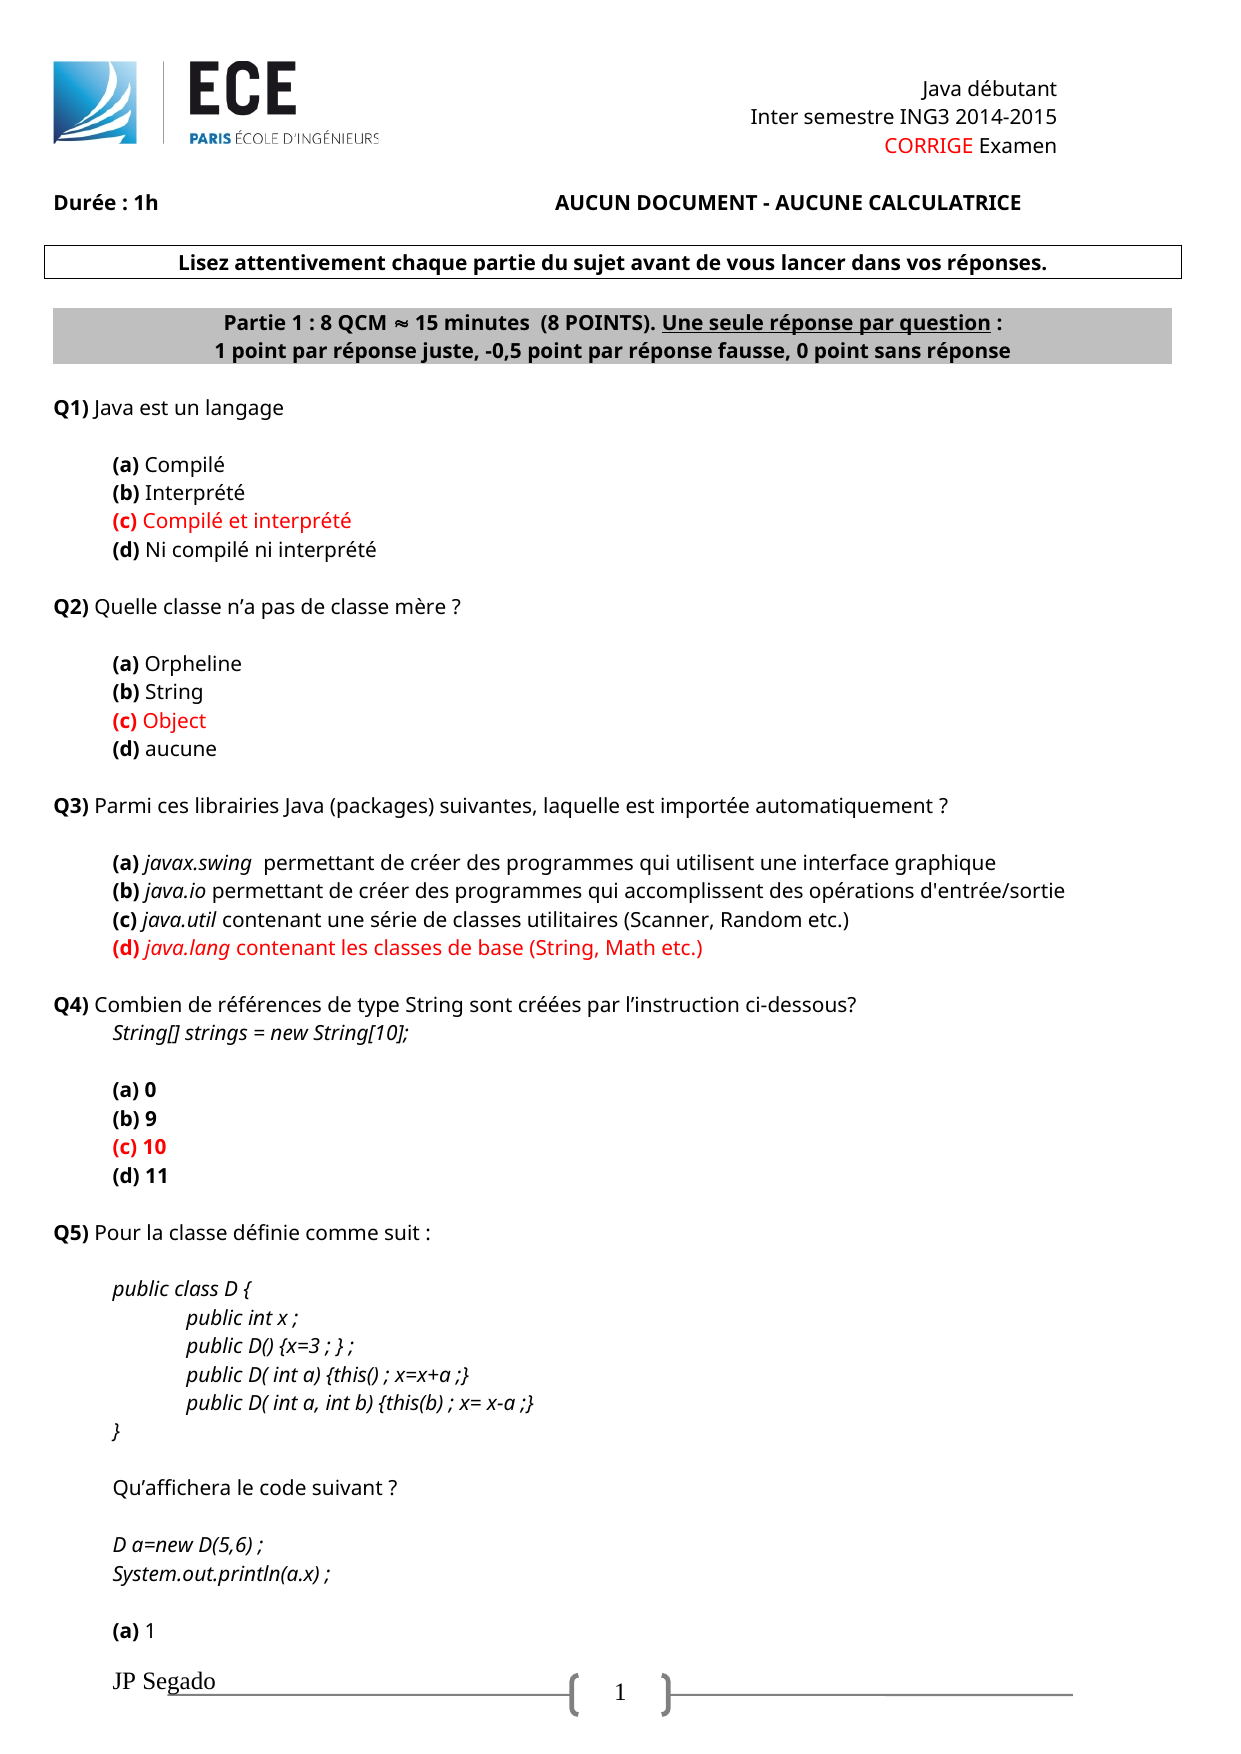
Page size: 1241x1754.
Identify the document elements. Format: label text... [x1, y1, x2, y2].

text public D() {x=3 ; } ; [186, 1331, 1128, 1360]
text (c) Compilé et interprété [112, 507, 1128, 535]
text public D( int a) {this() ; x=x+a ;} [186, 1360, 1128, 1388]
picture [53, 61, 379, 144]
text Partie 1 : 8 QCM 15 minutes (8 POINTS). Une seule réponse par question : [53, 308, 1172, 336]
text (c) Object [112, 706, 1128, 734]
text public class D { [112, 1274, 1128, 1303]
text D a=new D(5,6) ; [112, 1530, 1128, 1559]
text (a) Compilé [112, 450, 1128, 478]
text System.out.println(a.x) ; [112, 1559, 1128, 1587]
text (d) java.lang contenant les classes de base (String, Math etc.) [112, 933, 1128, 962]
text (b) 9 [112, 1104, 1128, 1132]
text Qu’affichera le code suivant ? [112, 1473, 1128, 1502]
text Q4) Combien de références de type String sont créées par l’instruction ci-dessous? [53, 990, 1128, 1018]
text (a) 1 [112, 1616, 1128, 1644]
text Durée : 1h AUCUN DOCUMENT - AUCUNE CALCULATRICE [53, 188, 1172, 216]
text (d) aucune [112, 734, 1128, 763]
text Q3) Parmi ces librairies Java (packages) suivantes, laquelle est importée automatiquement ? [53, 791, 1128, 819]
text Q1) Java est un langage [53, 393, 1128, 421]
text } [112, 1417, 1128, 1445]
text Lisez attentivement chaque partie du sujet avant de vous lancer dans vos réponses. [45, 246, 1181, 278]
text (d) Ni compilé ni interprété [53, 535, 1172, 563]
text (a) Orpheline [112, 649, 1128, 677]
text public int x ; [186, 1303, 1128, 1331]
text (b) String [112, 677, 1128, 706]
text (b) Interprété [112, 478, 1128, 507]
text (d) 11 [112, 1161, 1128, 1189]
text Q2) Quelle classe n’a pas de classe mère ? [53, 592, 1128, 620]
text public D( int a, int b) {this(b) ; x= x-a ;} [186, 1388, 1128, 1417]
text (c) java.util contenant une série de classes utilitaires (Scanner, Random etc.) [112, 905, 1128, 933]
text (a) javax.swing permettant de créer des programmes qui utilisent une interface graphique [112, 848, 1128, 876]
text String[] strings = new String[10]; [112, 1018, 1128, 1047]
text Q5) Pour la classe définie comme suit : [53, 1218, 1128, 1246]
text (a) 0 [112, 1075, 1128, 1104]
text (b) java.io permettant de créer des programmes qui accomplissent des opérations d'entrée/sortie [112, 876, 1128, 905]
text 1 point par réponse juste, -0,5 point par réponse fausse, 0 point sans réponse [53, 336, 1172, 364]
text (c) 10 [112, 1132, 1128, 1161]
